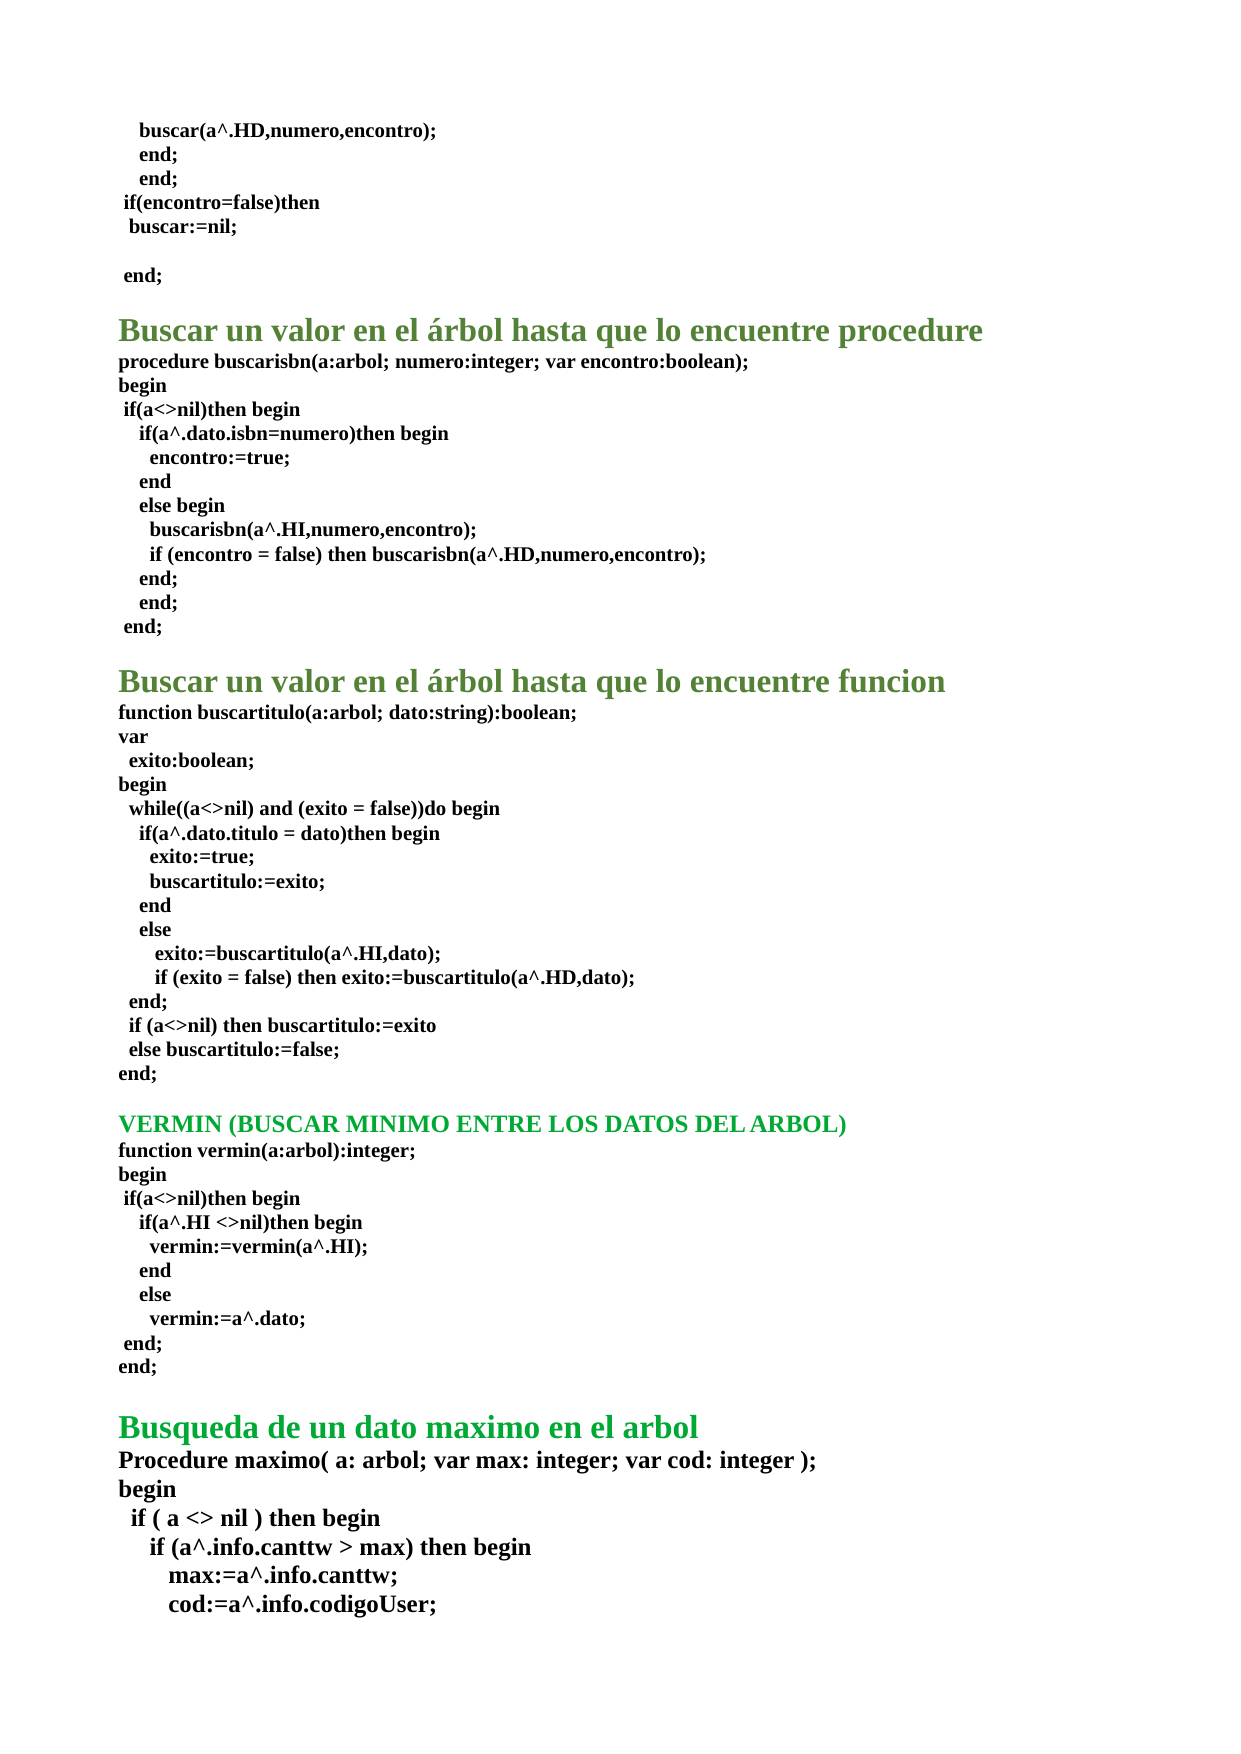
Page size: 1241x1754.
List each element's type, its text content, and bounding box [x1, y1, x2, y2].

text buscarisbn(a^.HI,numero,encontro); [118, 517, 1122, 541]
text begin [118, 1162, 1122, 1186]
text end; [118, 1330, 1122, 1354]
text buscar(a^.HD,numero,encontro); [118, 118, 1122, 142]
text end; [118, 989, 1122, 1013]
text end; [118, 614, 1122, 638]
text end [118, 1258, 1122, 1282]
text if (a<>nil) then buscartitulo:=exito [118, 1013, 1122, 1037]
text if ( a <> nil ) then begin [118, 1503, 1122, 1532]
text end; [118, 262, 1122, 287]
text else [118, 917, 1122, 941]
text end [118, 469, 1122, 493]
text begin [118, 373, 1122, 397]
text end; [118, 589, 1122, 614]
text exito:=buscartitulo(a^.HI,dato); [118, 941, 1122, 965]
text vermin:=vermin(a^.HI); [118, 1234, 1122, 1258]
text end; [118, 566, 1122, 589]
text cod:=a^.info.codigoUser; [118, 1589, 1122, 1618]
text procedure buscarisbn(a:arbol; numero:integer; var encontro:boolean); [118, 349, 1122, 373]
text Busqueda de un dato maximo en el arbol [118, 1407, 1122, 1446]
text var [118, 724, 1122, 748]
text end; [118, 142, 1122, 166]
text function vermin(a:arbol):integer; [118, 1138, 1122, 1162]
text end; [118, 1354, 1122, 1378]
text end [118, 893, 1122, 917]
text while((a<>nil) and (exito = false))do begin [118, 796, 1122, 820]
text if(a^.dato.isbn=numero)then begin [118, 421, 1122, 445]
text if(a^.HI <>nil)then begin [118, 1210, 1122, 1234]
text else buscartitulo:=false; [118, 1037, 1122, 1061]
text if (a^.info.canttw > max) then begin [118, 1532, 1122, 1561]
text Buscar un valor en el árbol hasta que lo encuentre funcion [118, 662, 1122, 700]
text end; [118, 166, 1122, 190]
text exito:=true; [118, 844, 1122, 868]
text Buscar un valor en el árbol hasta que lo encuentre procedure [118, 311, 1122, 349]
text buscartitulo:=exito; [118, 868, 1122, 893]
text if(a<>nil)then begin [118, 397, 1122, 421]
text VERMIN (BUSCAR MINIMO ENTRE LOS DATOS DEL ARBOL) [118, 1109, 1122, 1138]
text if (exito = false) then exito:=buscartitulo(a^.HD,dato); [118, 965, 1122, 989]
text encontro:=true; [118, 445, 1122, 469]
text exito:boolean; [118, 748, 1122, 772]
text end; [118, 1061, 1122, 1085]
text else begin [118, 493, 1122, 517]
text if(encontro=false)then [118, 190, 1122, 214]
text Procedure maximo( a: arbol; var max: integer; var cod: integer ); [118, 1446, 1122, 1474]
text if (encontro = false) then buscarisbn(a^.HD,numero,encontro); [118, 541, 1122, 566]
text max:=a^.info.canttw; [118, 1561, 1122, 1589]
text function buscartitulo(a:arbol; dato:string):boolean; [118, 700, 1122, 724]
text if(a^.dato.titulo = dato)then begin [118, 820, 1122, 844]
text if(a<>nil)then begin [118, 1186, 1122, 1210]
text begin [118, 1474, 1122, 1503]
text else [118, 1282, 1122, 1306]
text vermin:=a^.dato; [118, 1306, 1122, 1330]
text begin [118, 772, 1122, 796]
text buscar:=nil; [118, 214, 1122, 238]
